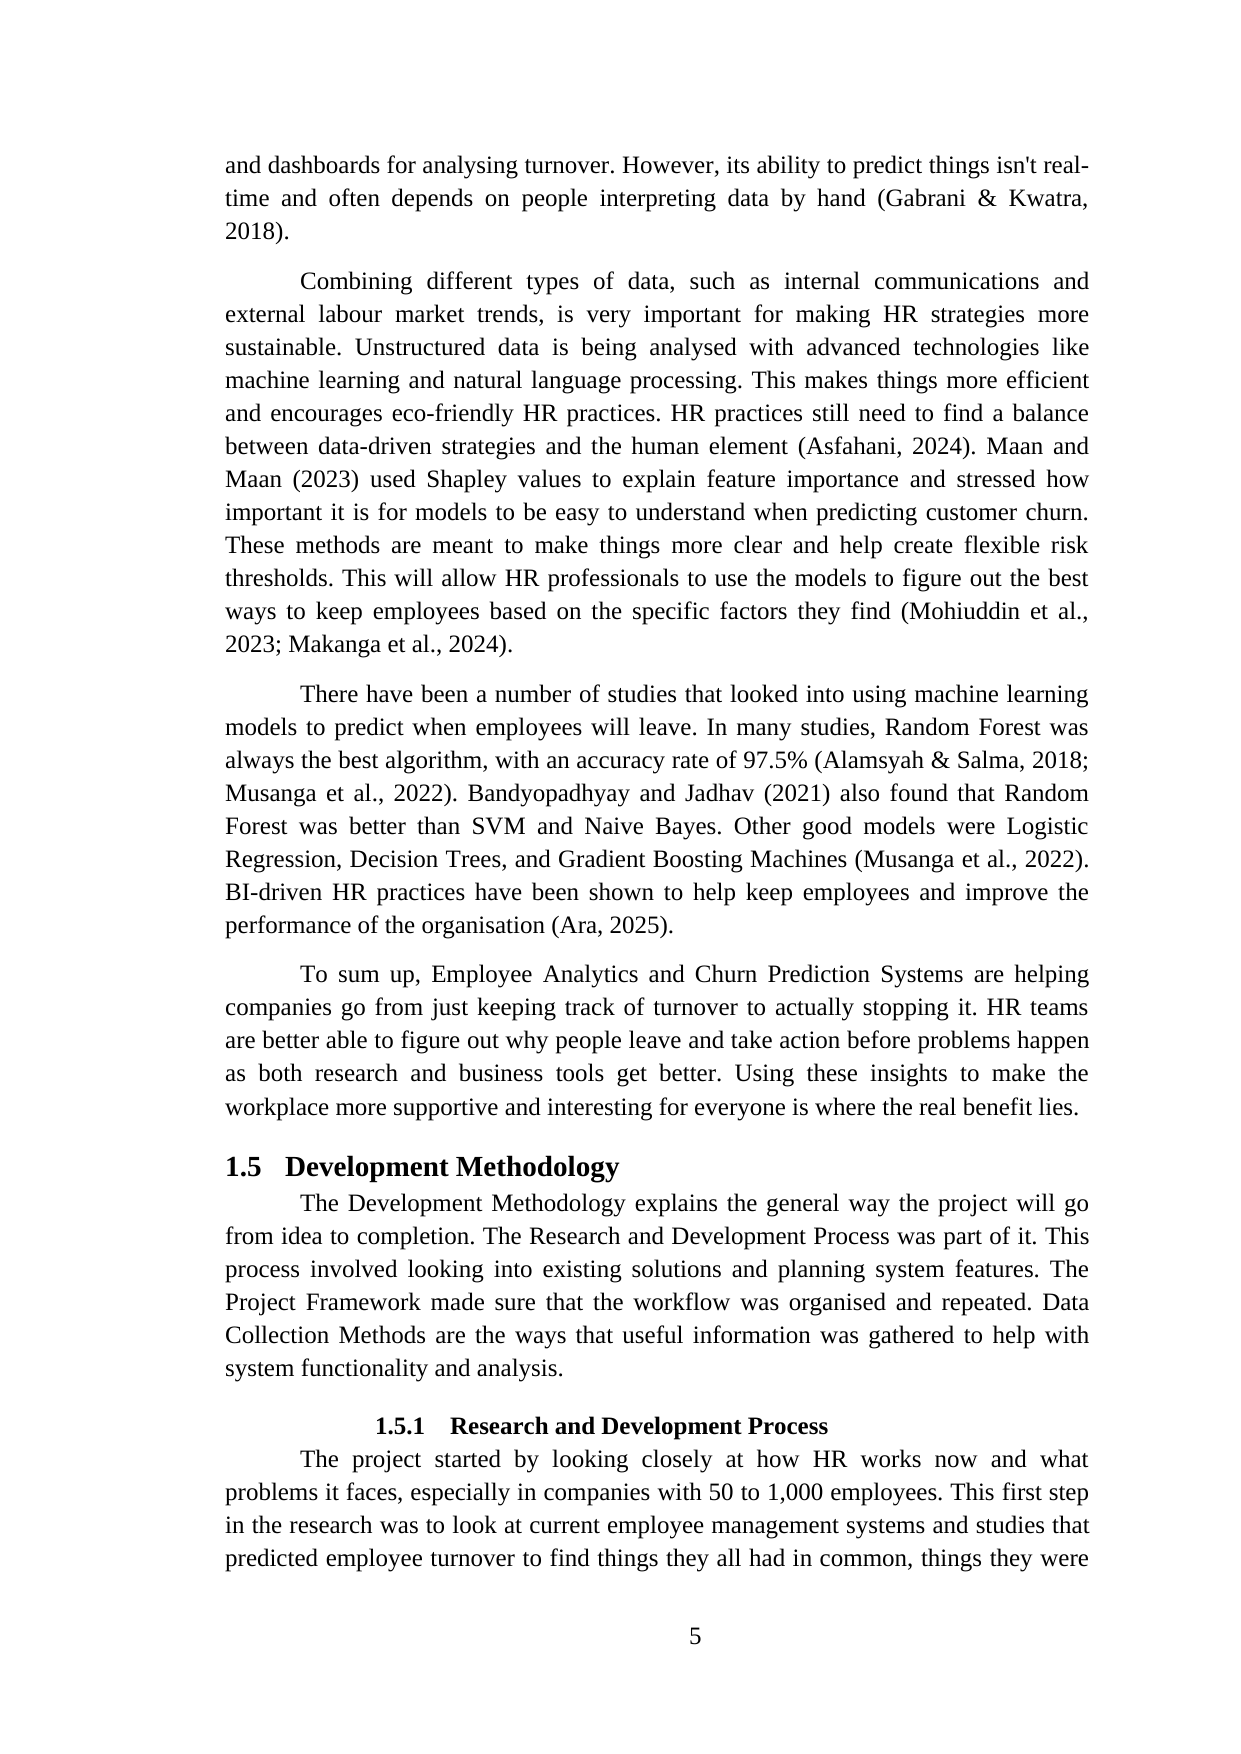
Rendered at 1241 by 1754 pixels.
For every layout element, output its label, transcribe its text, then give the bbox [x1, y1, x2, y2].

text There have been a number of studies that looked into using machine learning models to predict when employees will leave. In many studies, Random Forest was always the best algorithm, with an accuracy rate of 97.5% (Alamsyah & Salma, 2018; Musanga et al., 2022). Bandyopadhyay and Jadhav (2021) also found that Random Forest was better than SVM and Naive Bayes. Other good models were Logistic Regression, Decision Trees, and Gradient Boosting Machines (Musanga et al., 2022). BI-driven HR practices have been shown to help keep employees and improve the performance of the organisation (Ara, 2025). [225, 679, 1090, 938]
text To sum up, Employee Analytics and Churn Prediction Systems are helping companies go from just keeping track of turnover to actually stopping it. HR teams are better able to figure out why people leave and take action before problems happen as both research and business tools get better. Using these insights to make the workplace more supportive and interesting for everyone is where the real benefit lies. [225, 959, 1090, 1120]
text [225, 150, 1090, 245]
subtitle Research and Development Process [300, 1411, 1090, 1440]
text The Development Methodology explains the general way the project will go from idea to completion. The Research and Development Process was part of it. This process involved looking into existing solutions and planning system features. The Project Framework made sure that the workflow was organised and repeated. Data Collection Methods are the ways that useful information was gathered to help with system functionality and analysis. [225, 1188, 1090, 1382]
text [225, 1444, 1090, 1572]
text Combining different types of data, such as internal communications and external labour market trends, is very important for making HR strategies more sustainable. Unstructured data is being analysed with advanced technologies like machine learning and natural language processing. This makes things more efficient and encourages eco-friendly HR practices. HR practices still need to find a balance between data-driven strategies and the human element (Asfahani, 2024). Maan and Maan (2023) used Shapley values to explain feature importance and stressed how important it is for models to be easy to understand when predicting customer churn. These methods are meant to make things more clear and help create flexible risk thresholds. This will allow HR professionals to use the models to figure out the best ways to keep employees based on the specific factors they find (Mohiuddin et al., 2023; Makanga et al., 2024). [225, 266, 1090, 658]
subtitle Development Methodology [225, 1149, 1090, 1183]
